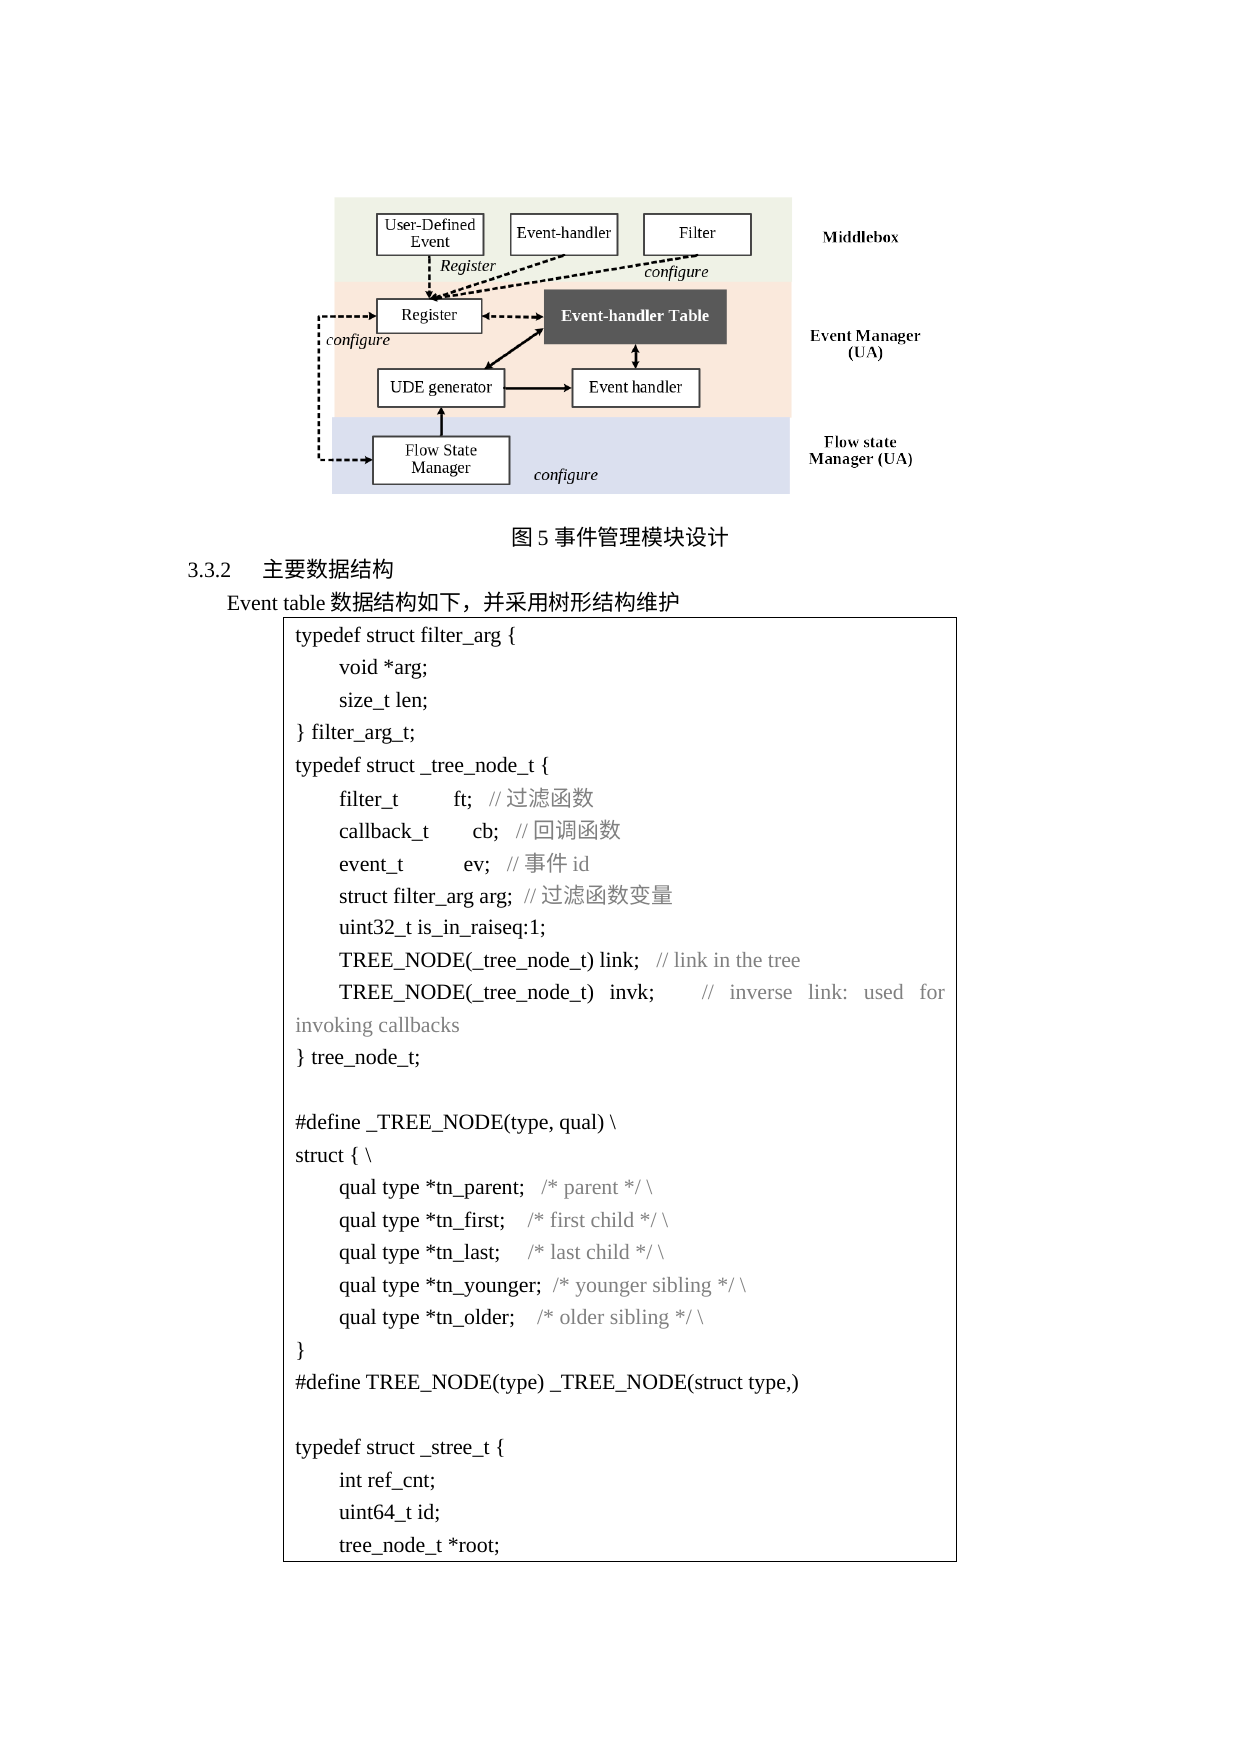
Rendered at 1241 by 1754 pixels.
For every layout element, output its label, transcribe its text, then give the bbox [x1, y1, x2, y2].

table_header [284, 618, 956, 1561]
text 图5 事件管理模块设计 [187, 519, 1053, 552]
subtitle 主要数据结构 [187, 552, 1053, 584]
list Event table数据结构如下，并采用树形结构维护 [227, 584, 1053, 617]
